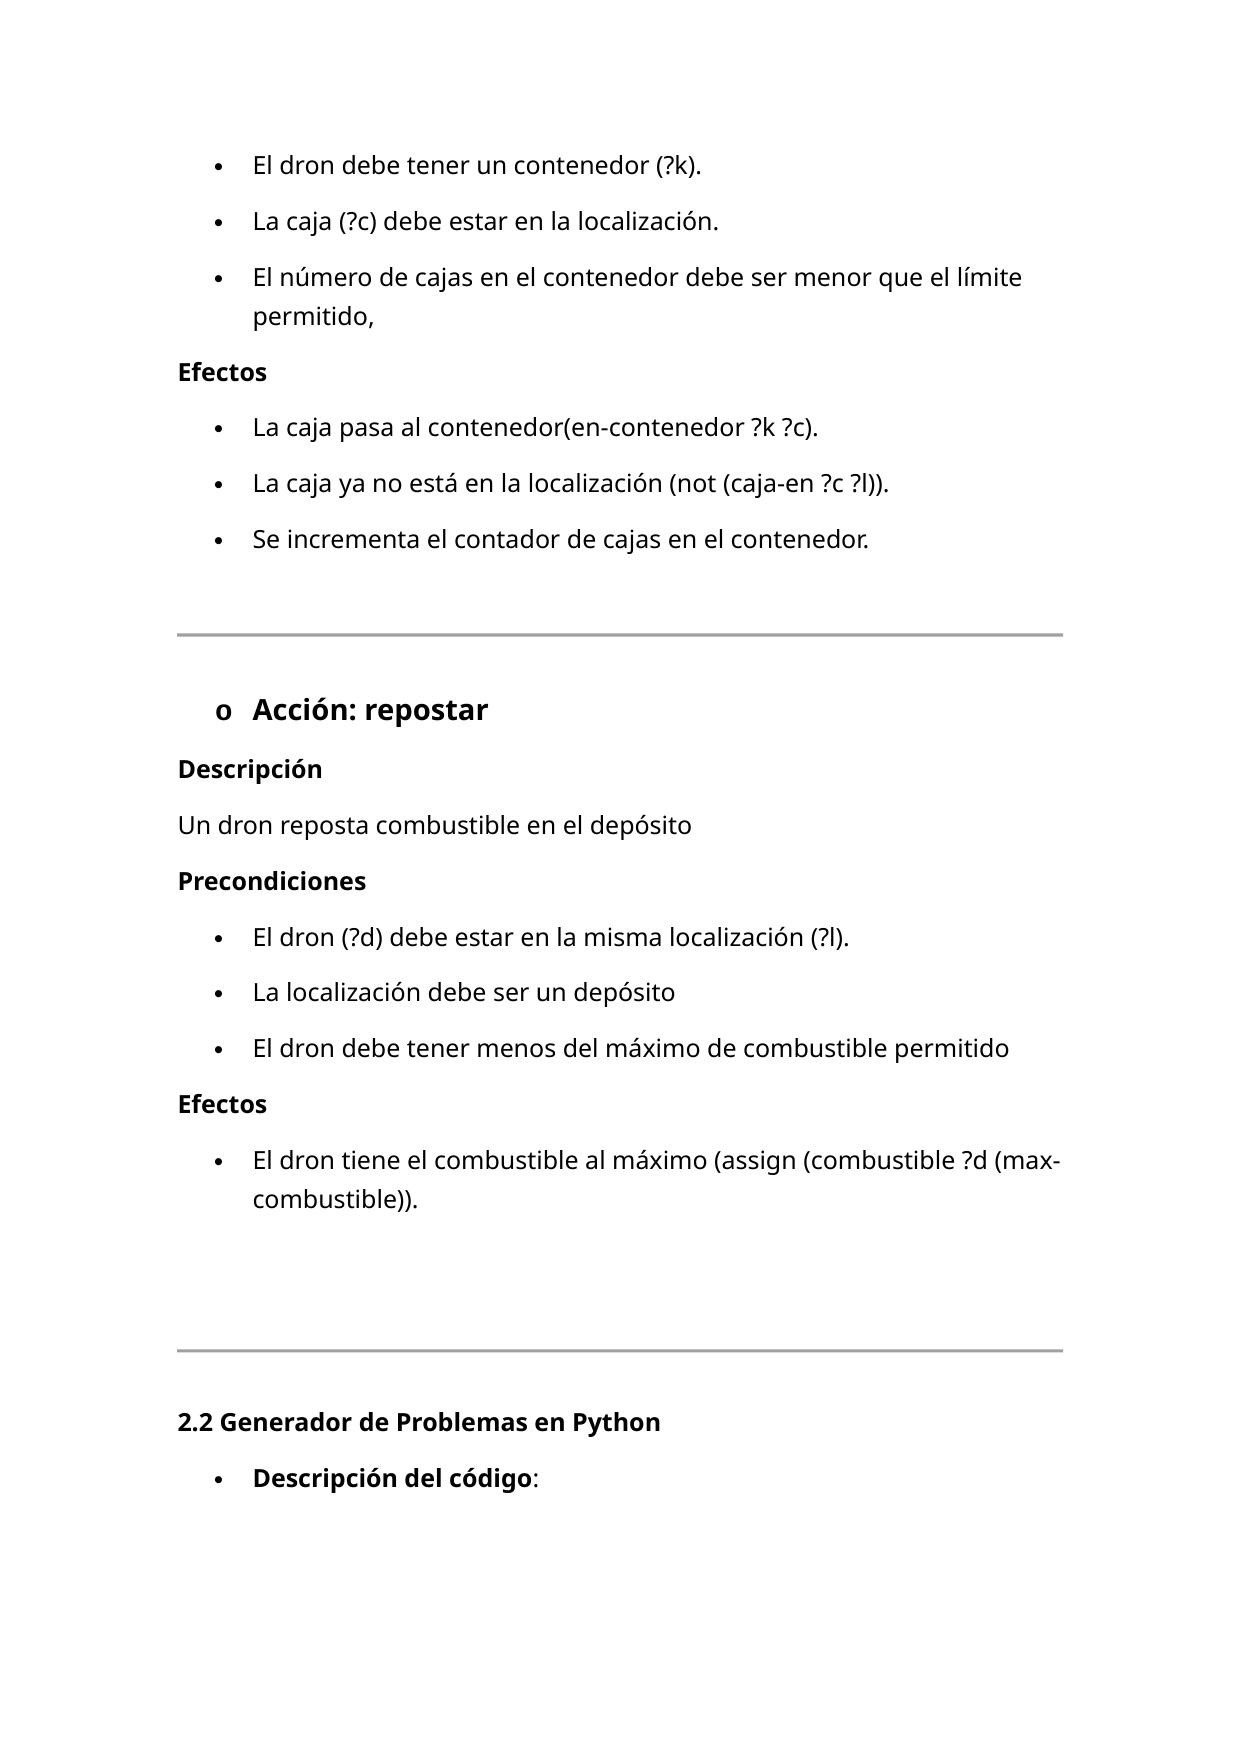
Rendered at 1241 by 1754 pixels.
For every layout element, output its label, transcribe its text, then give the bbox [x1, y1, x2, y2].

list El dron (?d) debe estar en la misma localización (?l). [215, 919, 1063, 953]
list La caja (?c) debe estar en la localización. [215, 203, 1063, 237]
list La localización debe ser un depósito [215, 975, 1063, 1009]
text 2.2 Generador de Problemas en Python [177, 1405, 1063, 1439]
text Efectos [177, 1087, 1063, 1121]
list Acción: repostar [215, 689, 1063, 729]
list El dron debe tener menos del máximo de combustible permitido [215, 1031, 1063, 1065]
text Un dron reposta combustible en el depósito [177, 808, 1063, 842]
list El dron tiene el combustible al máximo (assign (combustible ?d (max-combustible)). [215, 1143, 1063, 1216]
list Descripción del código: [215, 1461, 1063, 1495]
text Descripción [177, 752, 1063, 786]
list La caja ya no está en la localización (not (caja-en ?c ?l)). [215, 466, 1063, 500]
list La caja pasa al contenedor(en-contenedor ?k ?c). [215, 410, 1063, 444]
list El número de cajas en el contenedor debe ser menor que el límite permitido, [215, 259, 1063, 332]
list El dron debe tener un contenedor (?k). [215, 148, 1063, 182]
text Efectos [177, 354, 1063, 388]
list Se incrementa el contador de cajas en el contenedor. [215, 522, 1063, 556]
text Precondiciones [177, 863, 1063, 897]
